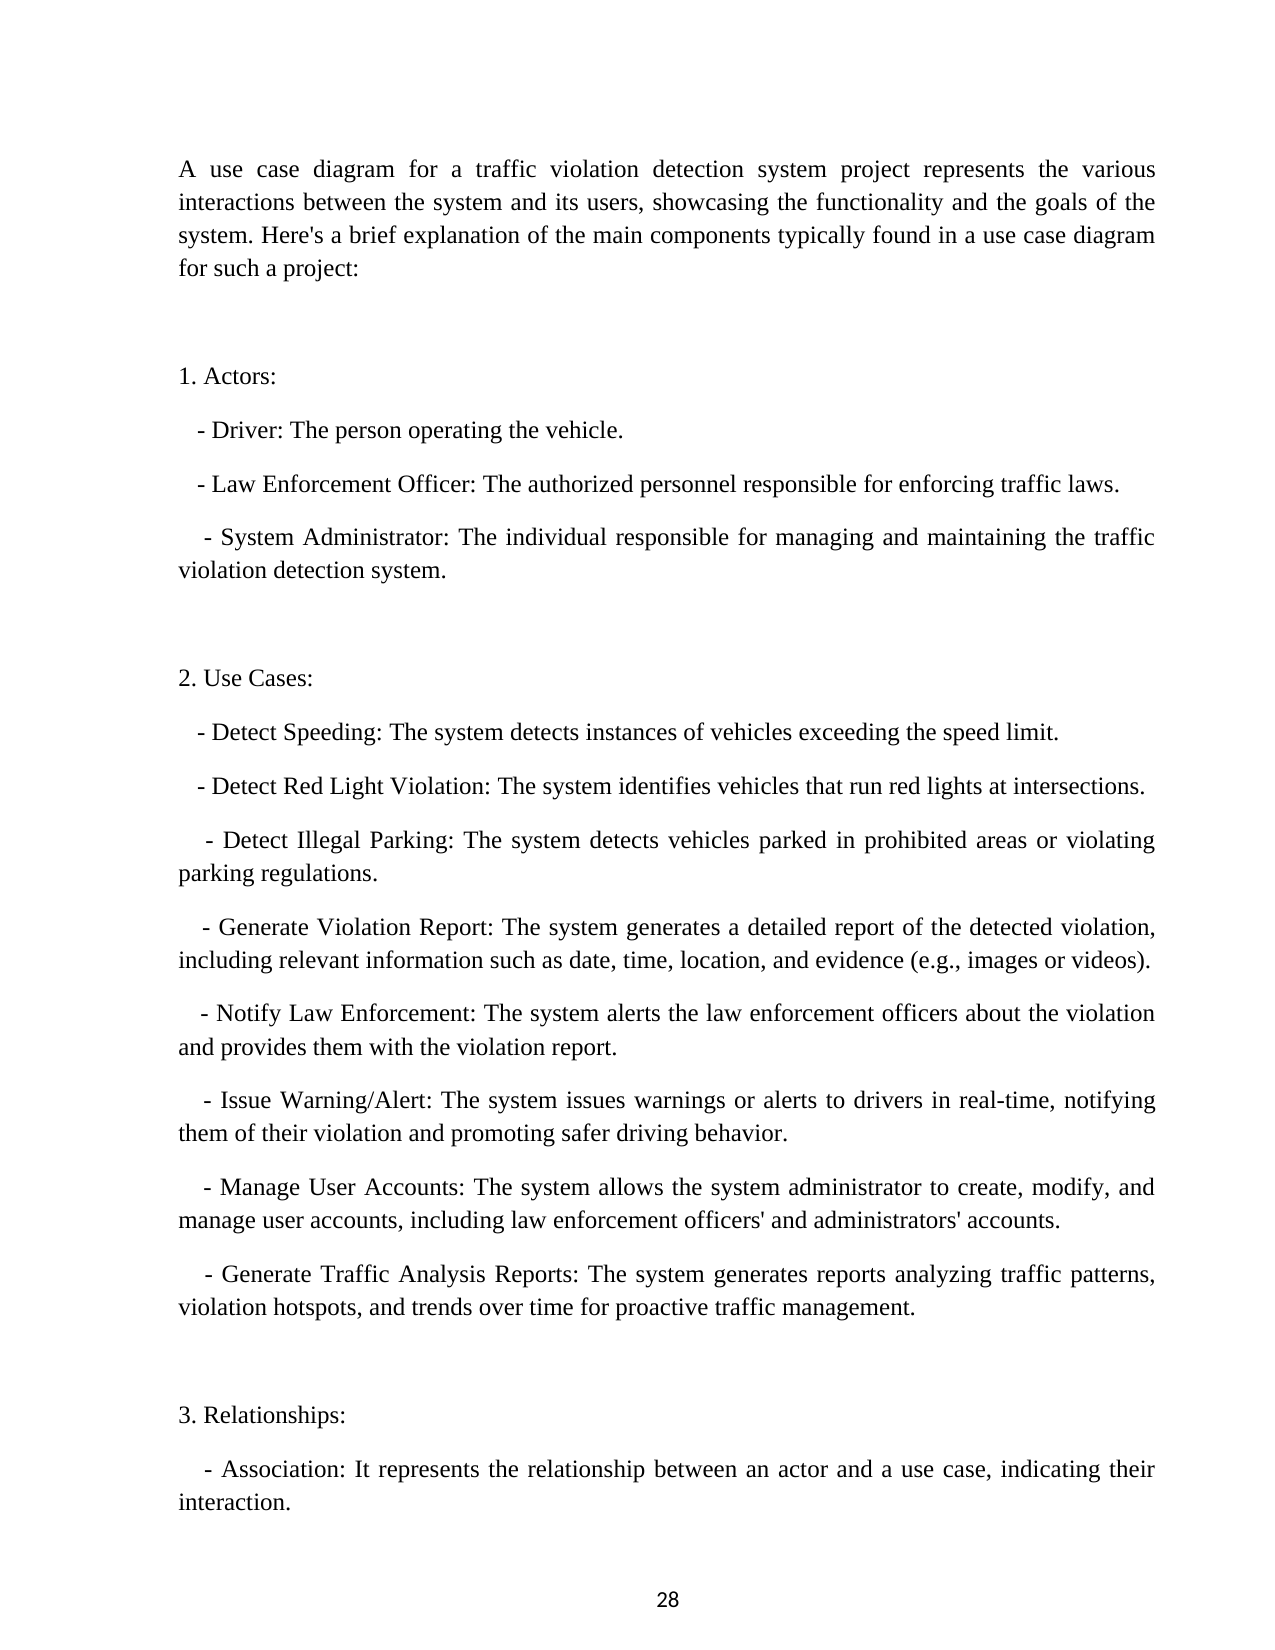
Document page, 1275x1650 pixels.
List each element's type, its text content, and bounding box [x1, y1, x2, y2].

text A use case diagram for a traffic violation detection system project represents the various interactions between the system and its users, showcasing the functionality and the goals of the system. Here's a brief explanation of the main components typically found in a use case diagram for such a project: [178, 154, 1157, 282]
text - Detect Illegal Parking: The system detects vehicles parked in prohibited areas or violating parking regulations. [178, 825, 1157, 887]
text - Driver: The person operating the vehicle. [178, 415, 1157, 443]
text - System Administrator: The individual responsible for managing and maintaining the traffic violation detection system. [178, 522, 1157, 584]
text - Generate Violation Report: The system generates a detailed report of the detected violation, including relevant information such as date, time, location, and evidence (e.g., images or videos). [178, 912, 1157, 973]
text - Detect Red Light Violation: The system identifies vehicles that run red lights at intersections. [178, 771, 1157, 800]
text - Manage User Accounts: The system allows the system administrator to create, modify, and manage user accounts, including law enforcement officers' and administrators' accounts. [178, 1172, 1157, 1234]
text - Issue Warning/Alert: The system issues warnings or alerts to drivers in real-time, notifying them of their violation and promoting safer driving behavior. [178, 1085, 1157, 1147]
text 2. Use Cases: [178, 663, 1157, 692]
text 1. Actors: [178, 361, 1157, 390]
text - Law Enforcement Officer: The authorized personnel responsible for enforcing traffic laws. [178, 469, 1157, 497]
text - Detect Speeding: The system detects instances of vehicles exceeding the speed limit. [178, 717, 1157, 746]
text 3. Relationships: [178, 1400, 1157, 1429]
text - Notify Law Enforcement: The system alerts the law enforcement officers about the violation and provides them with the violation report. [178, 998, 1157, 1060]
text - Generate Traffic Analysis Reports: The system generates reports analyzing traffic patterns, violation hotspots, and trends over time for proactive traffic management. [178, 1259, 1157, 1321]
text - Association: It represents the relationship between an actor and a use case, indicating their interaction. [178, 1454, 1157, 1516]
